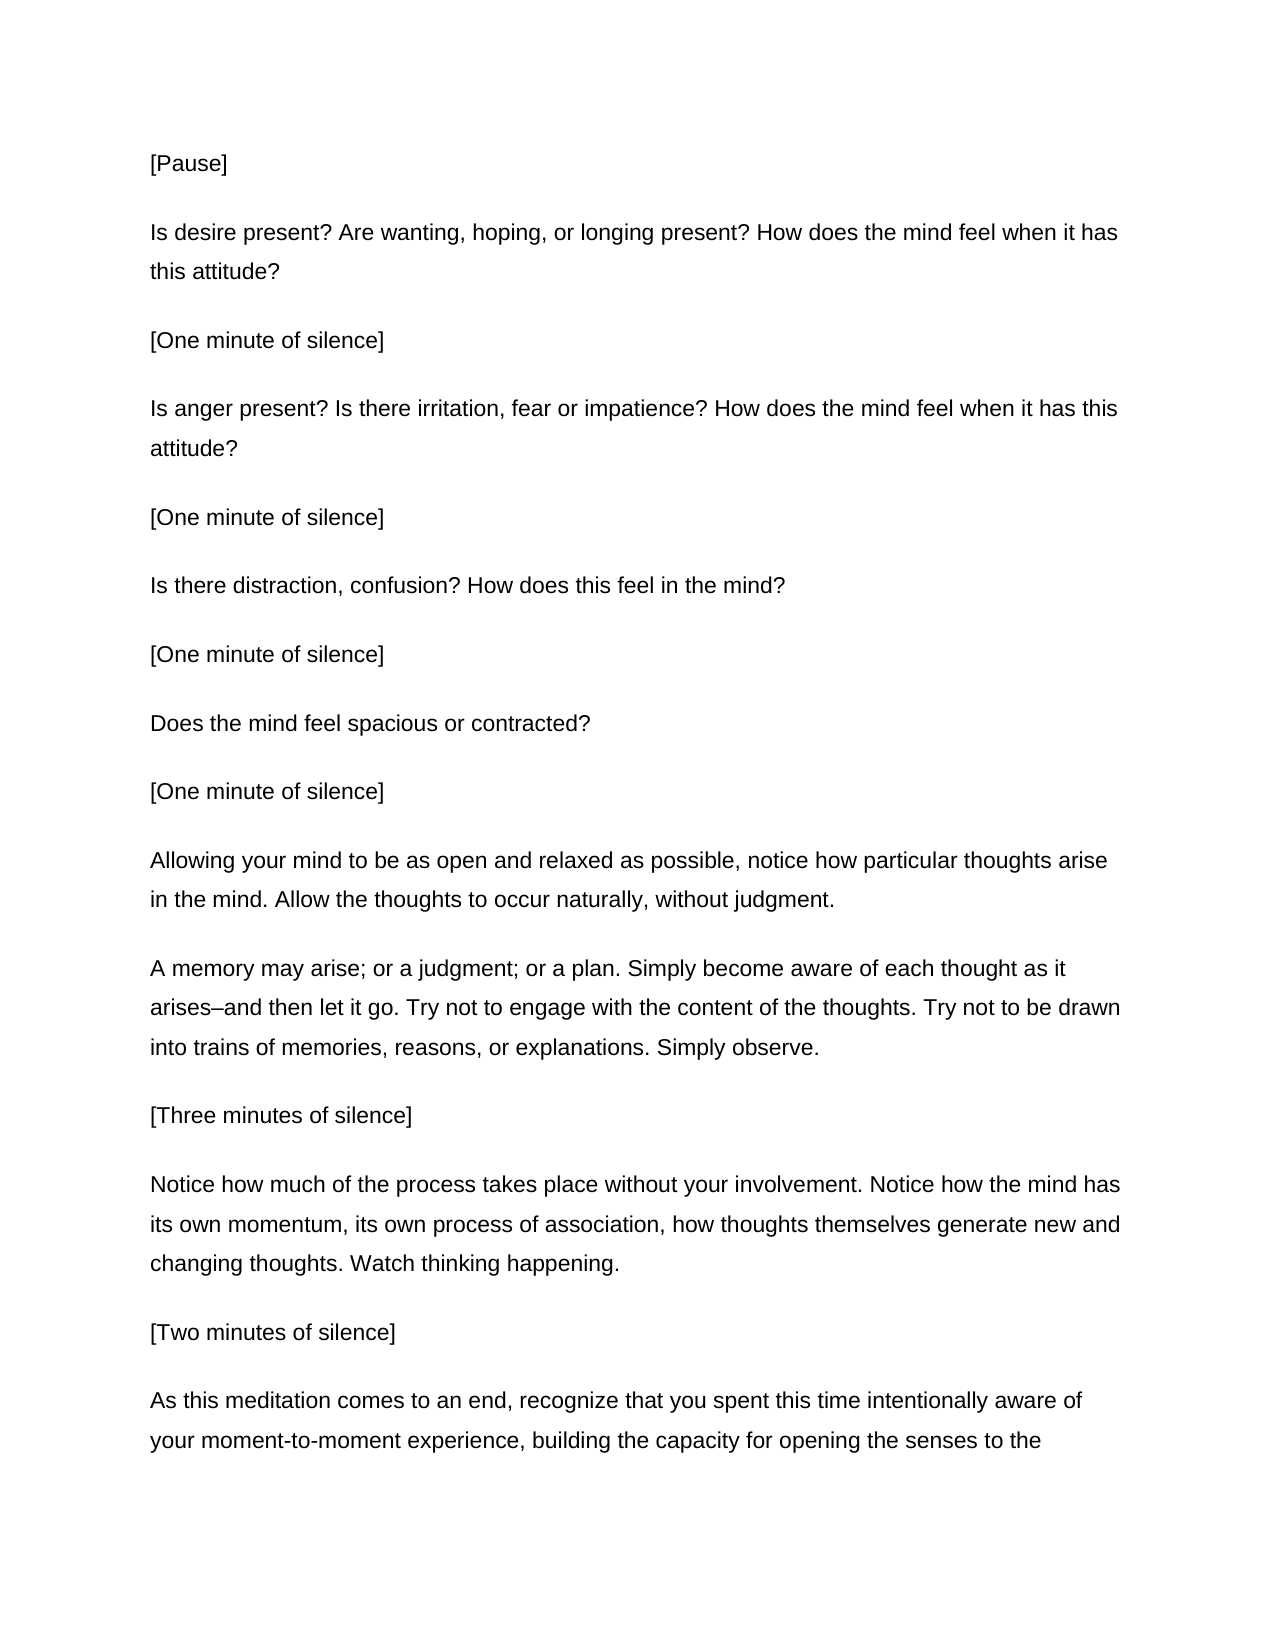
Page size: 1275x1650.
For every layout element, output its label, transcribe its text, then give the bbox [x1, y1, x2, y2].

text [Three minutes of silence] [150, 1102, 1125, 1129]
text Does the mind feel spacious or contracted? [150, 709, 1125, 736]
text Is anger present? Is there irritation, fear or impatience? How does the mind feel when it has this attitude? [150, 395, 1125, 461]
text Is there distraction, confusion? How does this feel in the mind? [150, 572, 1125, 598]
text Allowing your mind to be as open and relaxed as possible, notice how particular thoughts arise in the mind. Allow the thoughts to occur naturally, without judgment. [150, 847, 1125, 913]
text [150, 1387, 1125, 1453]
text Is desire present? Are wanting, hoping, or longing present? How does the mind feel when it has this attitude? [150, 219, 1125, 284]
text [Pause] [150, 150, 1125, 176]
text Notice how much of the process takes place without your involvement. Notice how the mind has its own momentum, its own process of association, how thoughts themselves generate new and changing thoughts. Watch thinking happening. [150, 1171, 1125, 1276]
text A memory may arise; or a judgment; or a plan. Simply become aware of each thought as it arises–and then let it go. Try not to engage with the content of the thoughts. Try not to be drawn into trains of memories, reasons, or explanations. Simply observe. [150, 955, 1125, 1060]
text [Two minutes of silence] [150, 1319, 1125, 1345]
text [One minute of silence] [150, 641, 1125, 667]
text [One minute of silence] [150, 327, 1125, 353]
text [One minute of silence] [150, 778, 1125, 804]
text [One minute of silence] [150, 503, 1125, 530]
